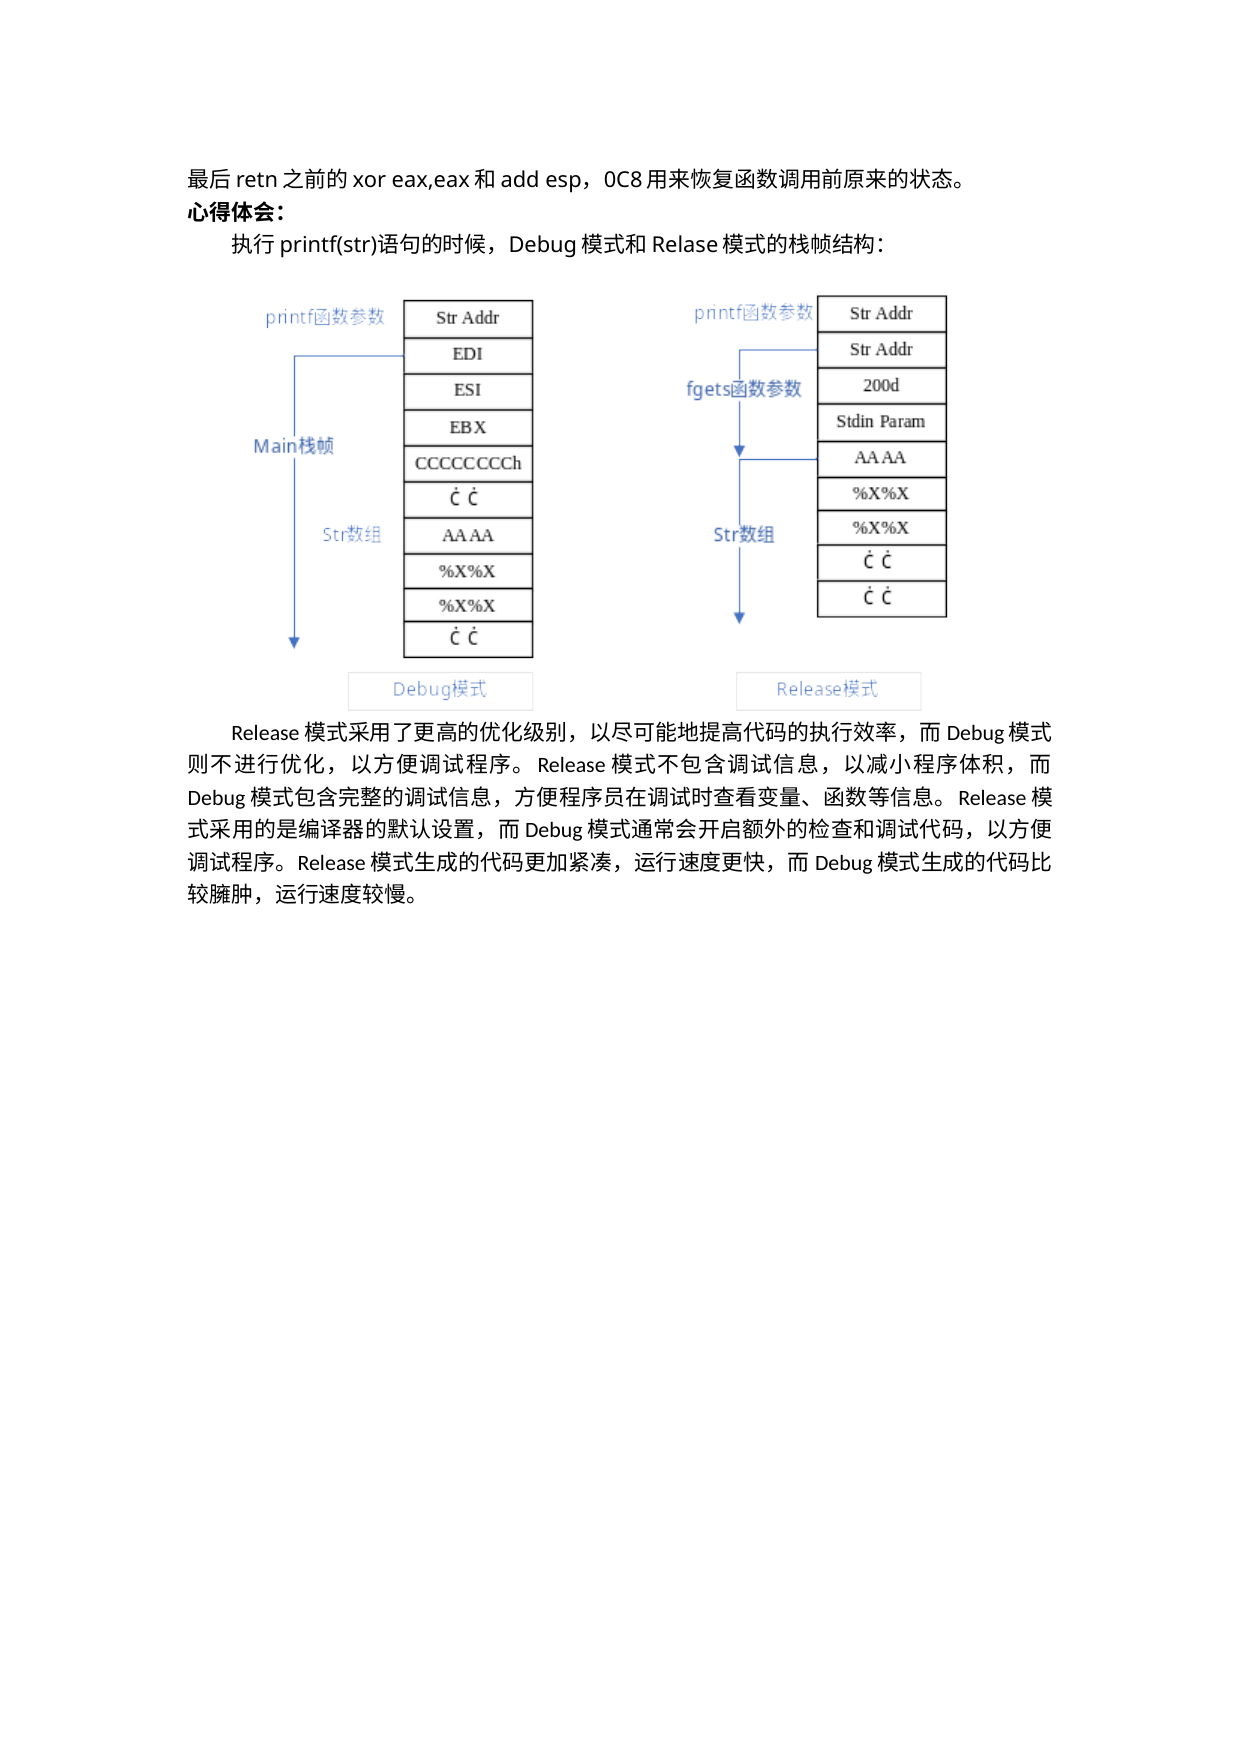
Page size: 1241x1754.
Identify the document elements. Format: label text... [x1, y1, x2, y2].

text 心得体会： [187, 194, 1053, 227]
list 最后retn之前的xor eax,eax和add esp，0C8用来恢复函数调用前原来的状态。 [187, 162, 1053, 194]
text Release模式采用了更高的优化级别，以尽可能地提高代码的执行效率，而Debug模式则不进行优化，以方便调试程序。Release模式不包含调试信息，以减小程序体积，而Debug模式包含完整的调试信息，方便程序员在调试时查看变量、函数等信息。Release模式采用的是编译器的默认设置，而Debug模式通常会开启额外的检查和调试代码，以方便调试程序。Release模式生成的代码更加紧凑，运行速度更快，而Debug模式生成的代码比较臃肿，运行速度较慢。 [187, 714, 1053, 909]
text 执行printf(str)语句的时候，Debug模式和Relase模式的栈帧结构： [187, 227, 1053, 259]
